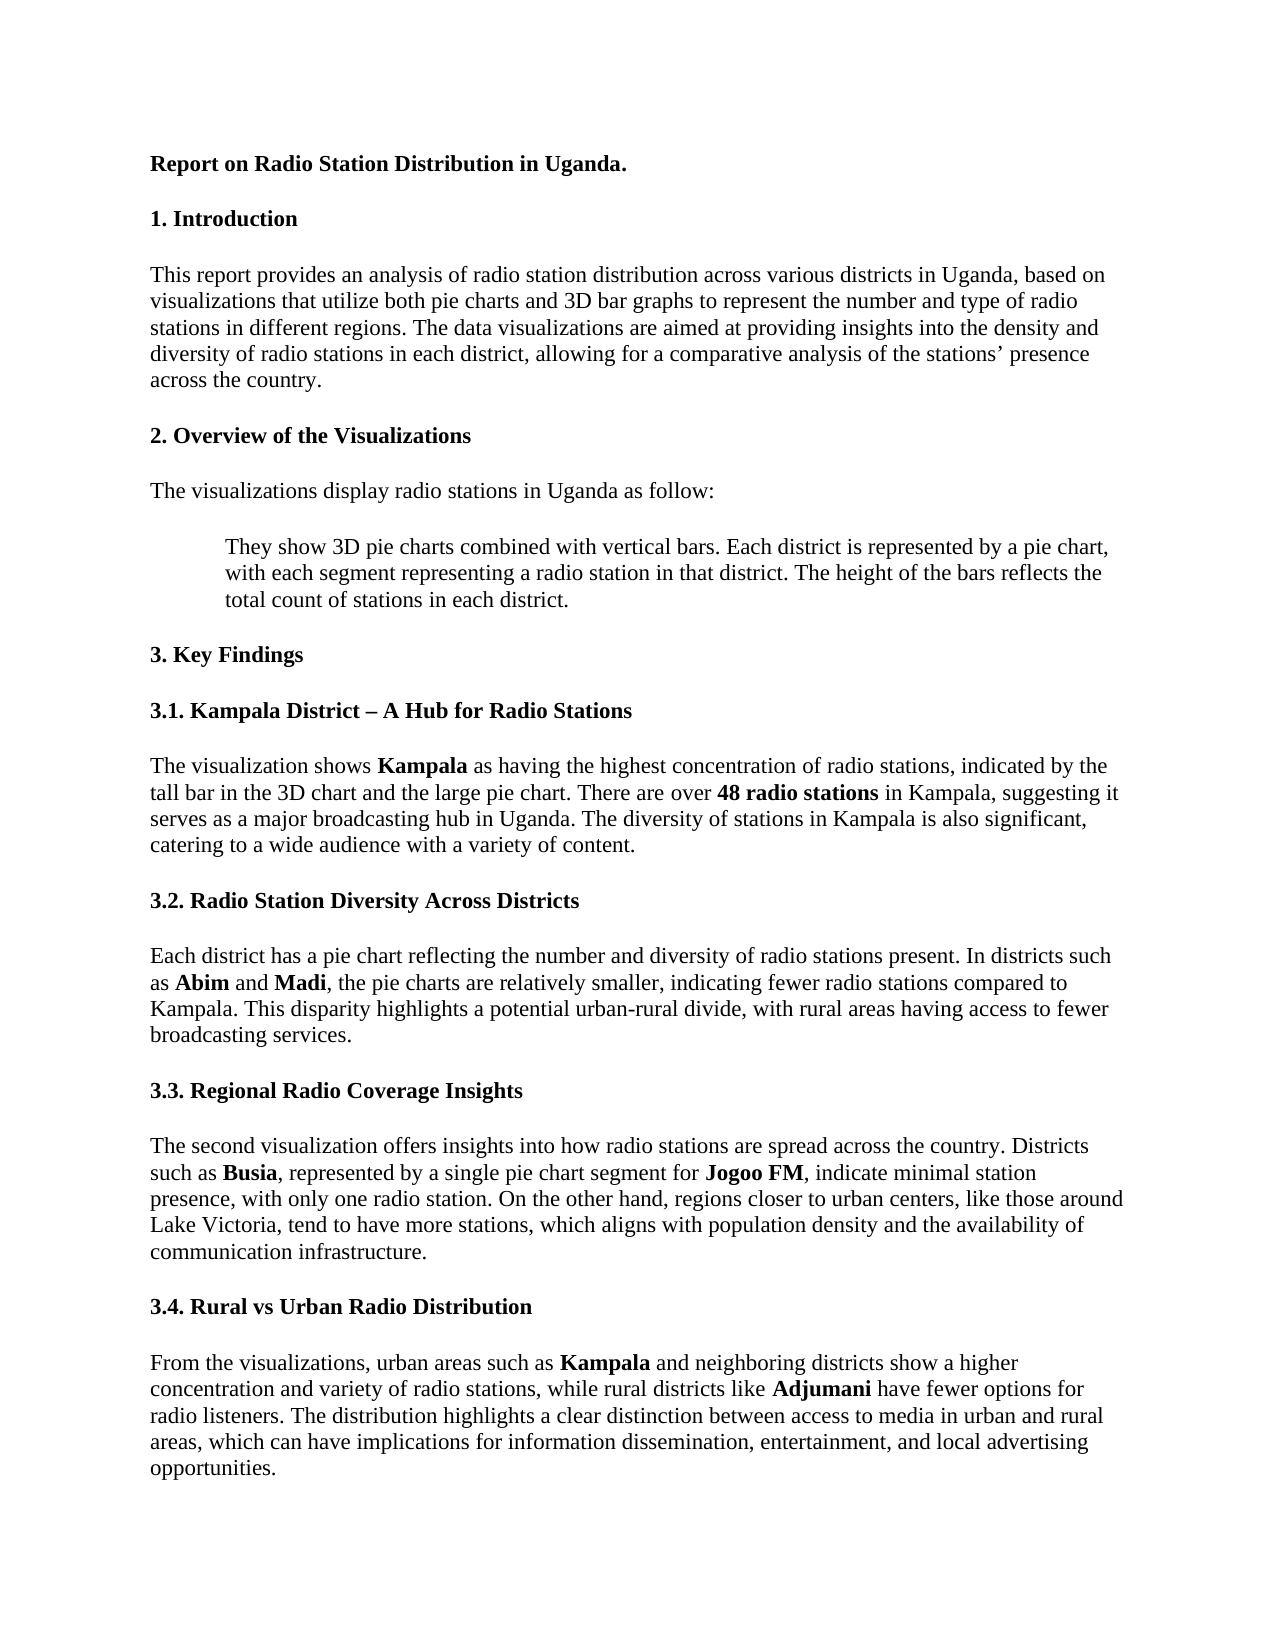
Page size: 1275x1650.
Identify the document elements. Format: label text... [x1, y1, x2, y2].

text 1. Introduction [150, 206, 1125, 232]
text 3.1. Kampala District – A Hub for Radio Stations [150, 697, 1125, 723]
text 2. Overview of the Visualizations [150, 422, 1125, 448]
text The second visualization offers insights into how radio stations are spread across the country. Districts such as Busia, represented by a single pie chart segment for Jogoo FM, indicate minimal station presence, with only one radio station. On the other hand, regions closer to urban centers, like those around Lake Victoria, tend to have more stations, which aligns with population density and the availability of communication infrastructure. [150, 1132, 1125, 1264]
text The visualization shows Kampala as having the highest concentration of radio stations, indicated by the tall bar in the 3D chart and the large pie chart. There are over 48 radio stations in Kampala, suggesting it serves as a major broadcasting hub in Uganda. The diversity of stations in Kampala is also significant, catering to a wide audience with a variety of content. [150, 752, 1125, 858]
text 3. Key Findings [150, 641, 1125, 668]
text Report on Radio Station Distribution in Uganda. [150, 150, 1125, 176]
text The visualizations display radio stations in Uganda as follow: [150, 477, 1125, 504]
text 3.3. Regional Radio Coverage Insights [150, 1077, 1125, 1103]
text From the visualizations, urban areas such as Kampala and neighboring districts show a higher concentration and variety of radio stations, while rural districts like Adjumani have fewer options for radio listeners. The distribution highlights a clear distinction between access to media in urban and rural areas, which can have implications for information dissemination, entertainment, and local advertising opportunities. [150, 1349, 1125, 1481]
text Each district has a pie chart reflecting the number and diversity of radio stations present. In districts such as Abim and Madi, the pie charts are relatively smaller, indicating fewer radio stations compared to Kampala. This disparity highlights a potential urban-rural divide, with rural areas having access to fewer broadcasting services. [150, 942, 1125, 1048]
text This report provides an analysis of radio station distribution across various districts in Uganda, based on visualizations that utilize both pie charts and 3D bar graphs to represent the number and type of radio stations in different regions. The data visualizations are aimed at providing insights into the density and diversity of radio stations in each district, allowing for a comparative analysis of the stations’ presence across the country. [150, 261, 1125, 393]
text 3.4. Rural vs Urban Radio Distribution [150, 1293, 1125, 1320]
text They show 3D pie charts combined with vertical bars. Each district is represented by a pie chart, with each segment representing a radio station in that district. The height of the bars reflects the total count of stations in each district. [225, 533, 1125, 612]
text 3.2. Radio Station Diversity Across Districts [150, 887, 1125, 913]
